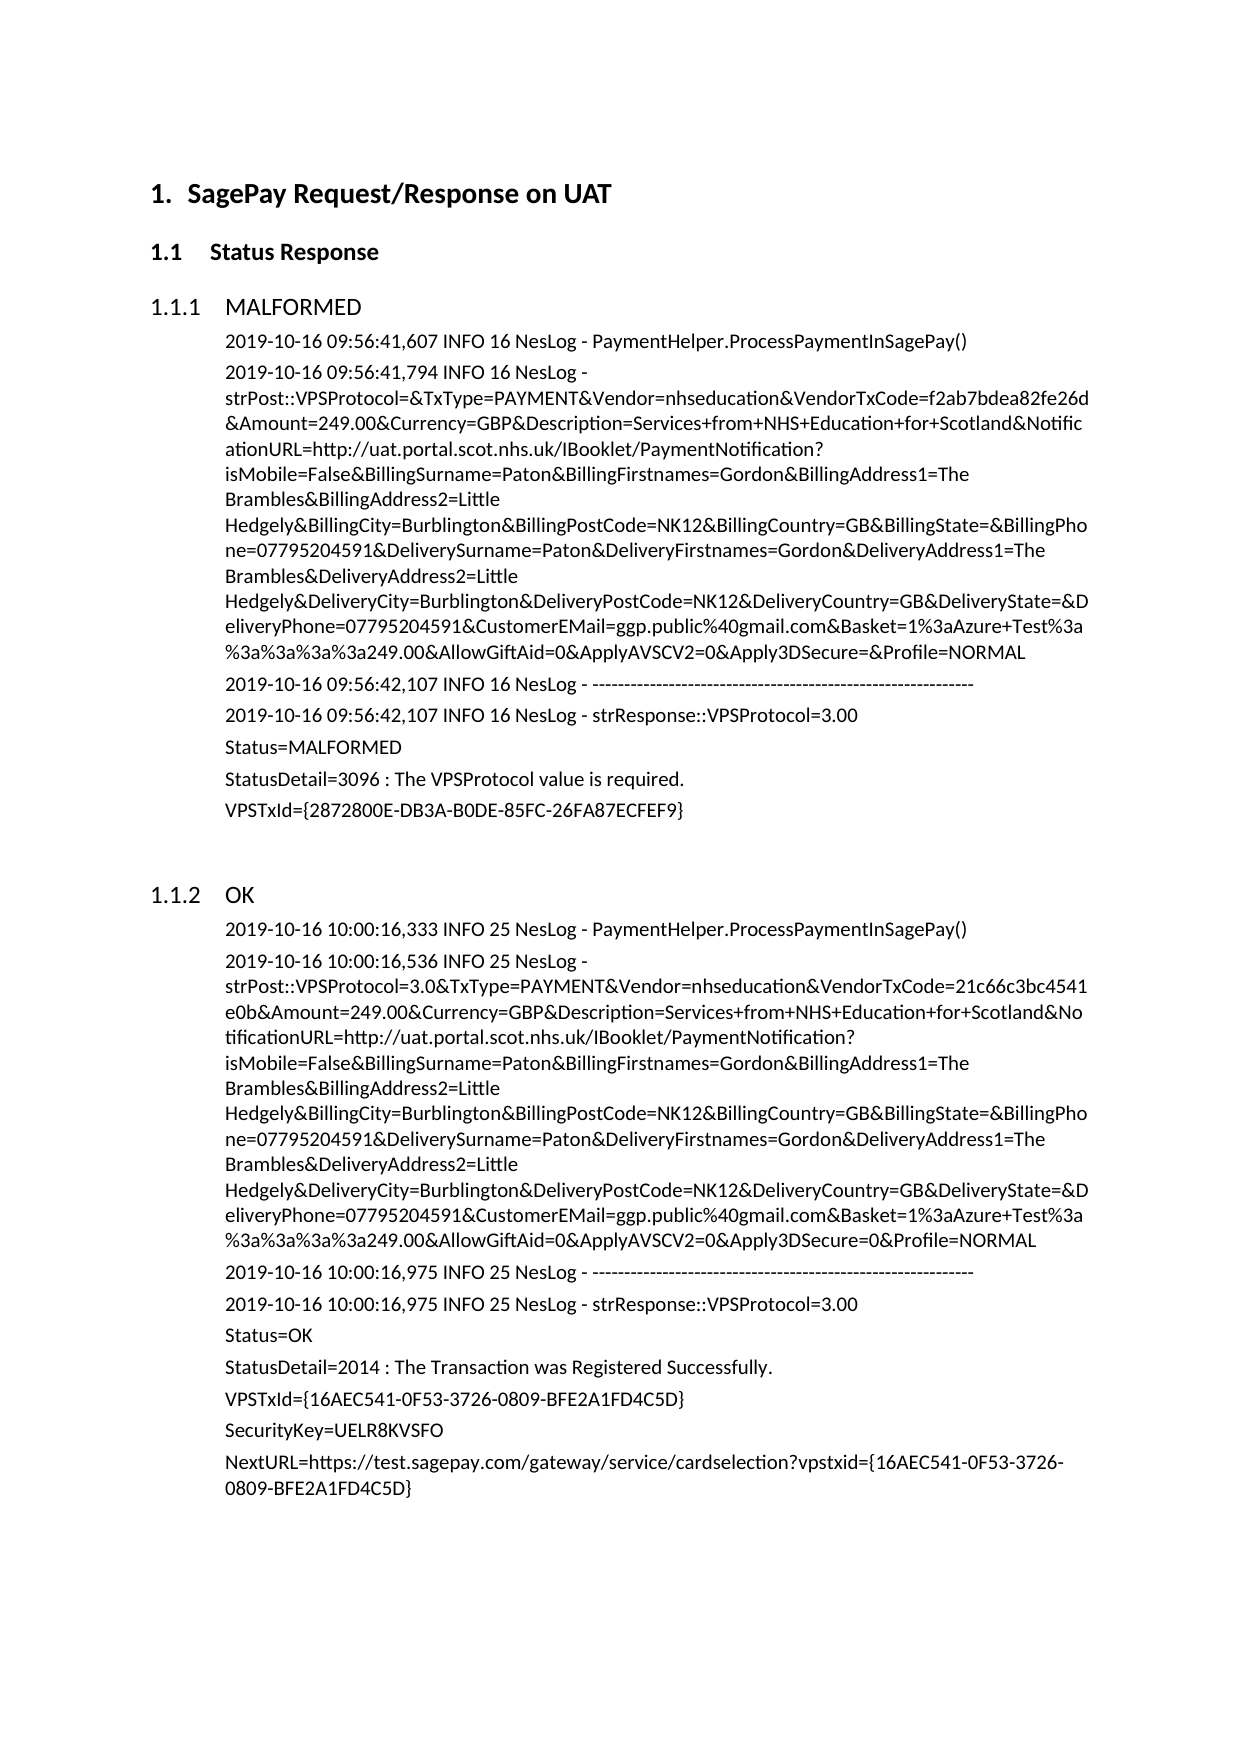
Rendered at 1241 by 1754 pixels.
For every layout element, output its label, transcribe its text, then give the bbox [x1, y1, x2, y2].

text 2019-10-16 09:56:42,107 INFO 16 NesLog - ------------------------------------------------------------ [225, 671, 1090, 696]
subtitle SagePay Request/Response on UAT [150, 175, 1090, 211]
text 2019-10-16 10:00:16,536 INFO 25 NesLog - strPost::VPSProtocol=3.0&TxType=PAYMENT&Vendor=nhseducation&VendorTxCode=21c66c3bc4541e0b&Amount=249.00&Currency=GBP&Description=Services+from+NHS+Education+for+Scotland&NotificationURL=http://uat.portal.scot.nhs.uk/IBooklet/PaymentNotification?isMobile=False&BillingSurname=Paton&BillingFirstnames=Gordon&BillingAddress1=The Brambles&BillingAddress2=Little Hedgely&BillingCity=Burblington&BillingPostCode=NK12&BillingCountry=GB&BillingState=&BillingPhone=07795204591&DeliverySurname=Paton&DeliveryFirstnames=Gordon&DeliveryAddress1=The Brambles&DeliveryAddress2=Little Hedgely&DeliveryCity=Burblington&DeliveryPostCode=NK12&DeliveryCountry=GB&DeliveryState=&DeliveryPhone=07795204591&CustomerEMail=ggp.public%40gmail.com&Basket=1%3aAzure+Test%3a%3a%3a%3a%3a249.00&AllowGiftAid=0&ApplyAVSCV2=0&Apply3DSecure=0&Profile=NORMAL [225, 948, 1090, 1253]
text 2019-10-16 10:00:16,975 INFO 25 NesLog - strResponse::VPSProtocol=3.00 [225, 1291, 1090, 1316]
text 2019-10-16 10:00:16,333 INFO 25 NesLog - PaymentHelper.ProcessPaymentInSagePay() [225, 916, 1090, 942]
text StatusDetail=3096 : The VPSProtocol value is required. [225, 766, 1090, 791]
subtitle OK [150, 879, 1090, 910]
text VPSTxId={2872800E-DB3A-B0DE-85FC-26FA87ECFEF9} [225, 797, 1090, 823]
text 2019-10-16 09:56:41,794 INFO 16 NesLog - strPost::VPSProtocol=&TxType=PAYMENT&Vendor=nhseducation&VendorTxCode=f2ab7bdea82fe26d&Amount=249.00&Currency=GBP&Description=Services+from+NHS+Education+for+Scotland&NotificationURL=http://uat.portal.scot.nhs.uk/IBooklet/PaymentNotification?isMobile=False&BillingSurname=Paton&BillingFirstnames=Gordon&BillingAddress1=The Brambles&BillingAddress2=Little Hedgely&BillingCity=Burblington&BillingPostCode=NK12&BillingCountry=GB&BillingState=&BillingPhone=07795204591&DeliverySurname=Paton&DeliveryFirstnames=Gordon&DeliveryAddress1=The Brambles&DeliveryAddress2=Little Hedgely&DeliveryCity=Burblington&DeliveryPostCode=NK12&DeliveryCountry=GB&DeliveryState=&DeliveryPhone=07795204591&CustomerEMail=ggp.public%40gmail.com&Basket=1%3aAzure+Test%3a%3a%3a%3a%3a249.00&AllowGiftAid=0&ApplyAVSCV2=0&Apply3DSecure=&Profile=NORMAL [225, 359, 1090, 664]
text 2019-10-16 10:00:16,975 INFO 25 NesLog - ------------------------------------------------------------ [225, 1259, 1090, 1285]
text 2019-10-16 09:56:41,607 INFO 16 NesLog - PaymentHelper.ProcessPaymentInSagePay() [225, 328, 1090, 353]
subtitle Status Response [150, 236, 1090, 266]
text Status=MALFORMED [225, 734, 1090, 759]
text VPSTxId={16AEC541-0F53-3726-0809-BFE2A1FD4C5D} [225, 1386, 1090, 1411]
text Status=OK [225, 1323, 1090, 1348]
subtitle MALFORMED [150, 291, 1090, 322]
text SecurityKey=UELR8KVSFO [225, 1418, 1090, 1443]
text StatusDetail=2014 : The Transaction was Registered Successfully. [225, 1354, 1090, 1380]
text NextURL=https://test.sagepay.com/gateway/service/cardselection?vpstxid={16AEC541-0F53-3726-0809-BFE2A1FD4C5D} [225, 1449, 1090, 1500]
text 2019-10-16 09:56:42,107 INFO 16 NesLog - strResponse::VPSProtocol=3.00 [225, 702, 1090, 728]
